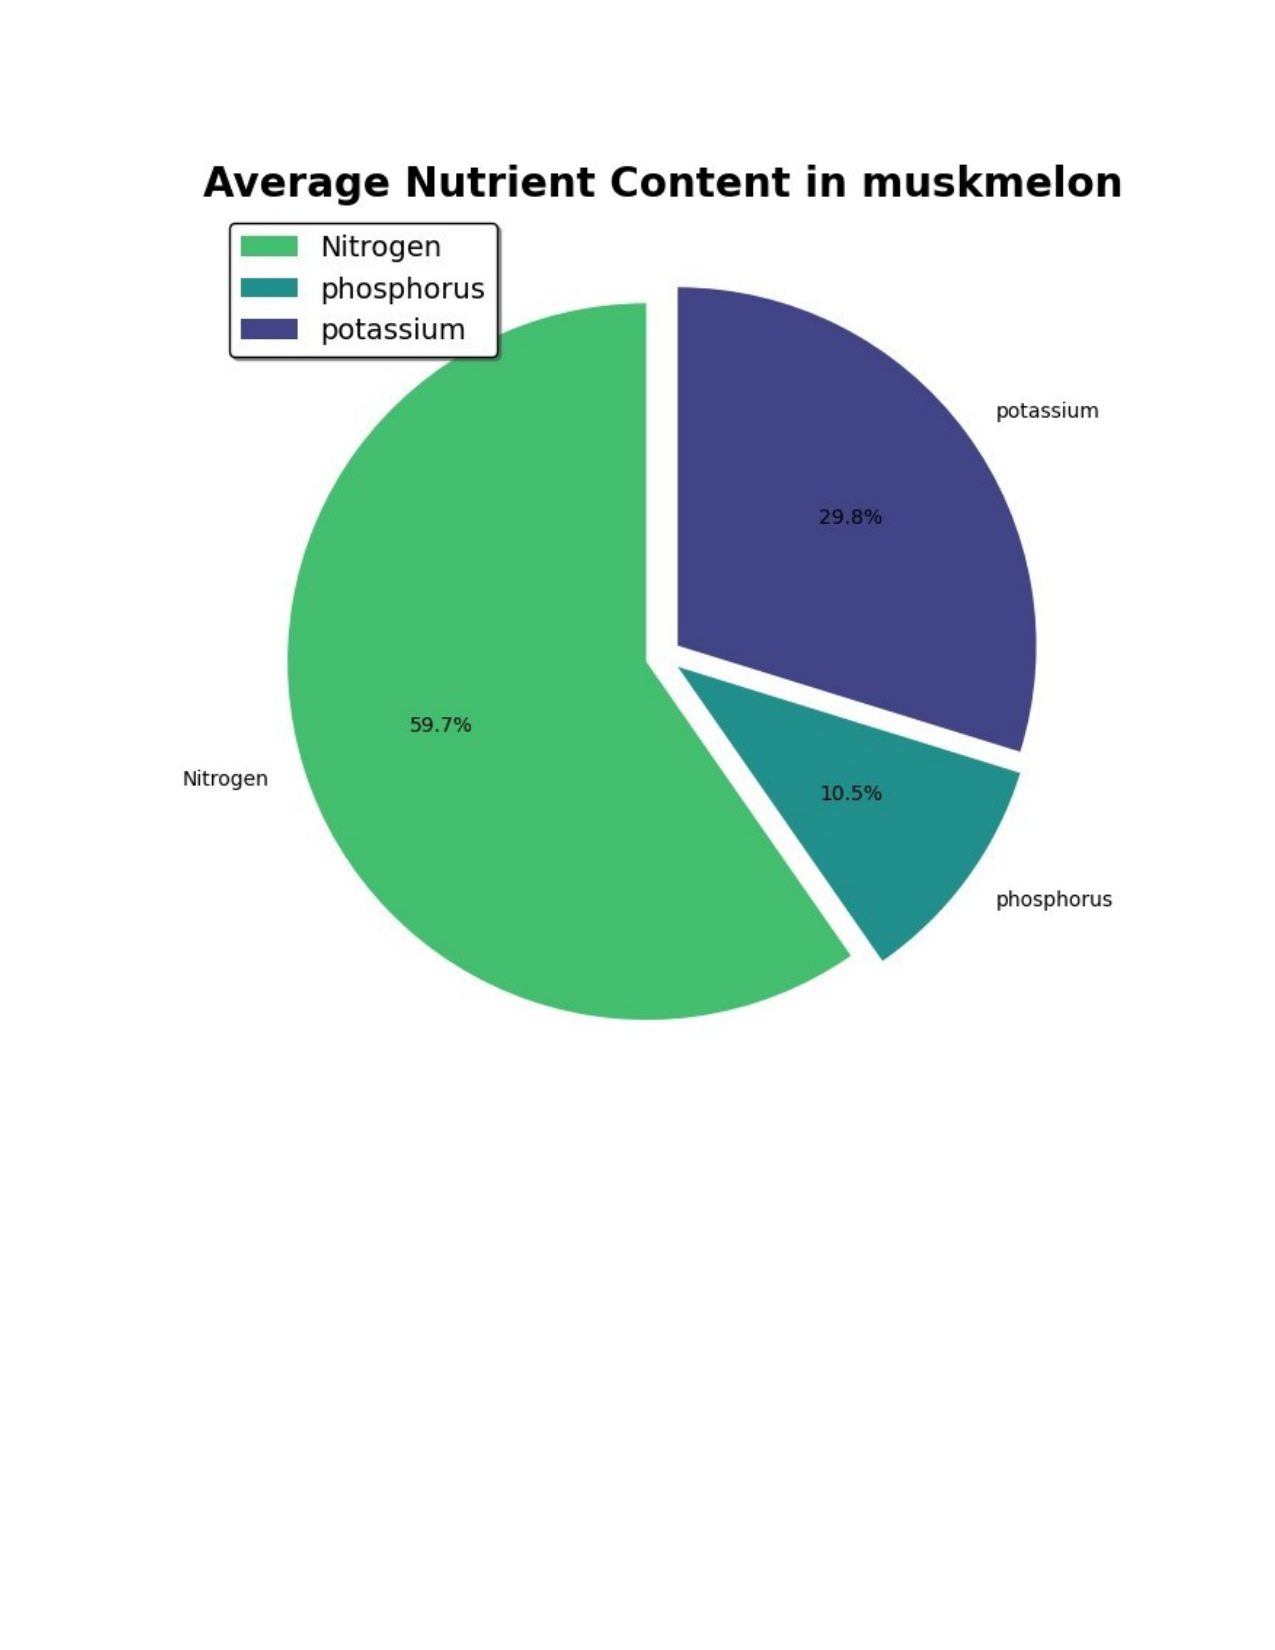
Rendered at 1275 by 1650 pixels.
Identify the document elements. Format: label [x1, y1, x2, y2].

picture [180, 162, 1123, 1036]
